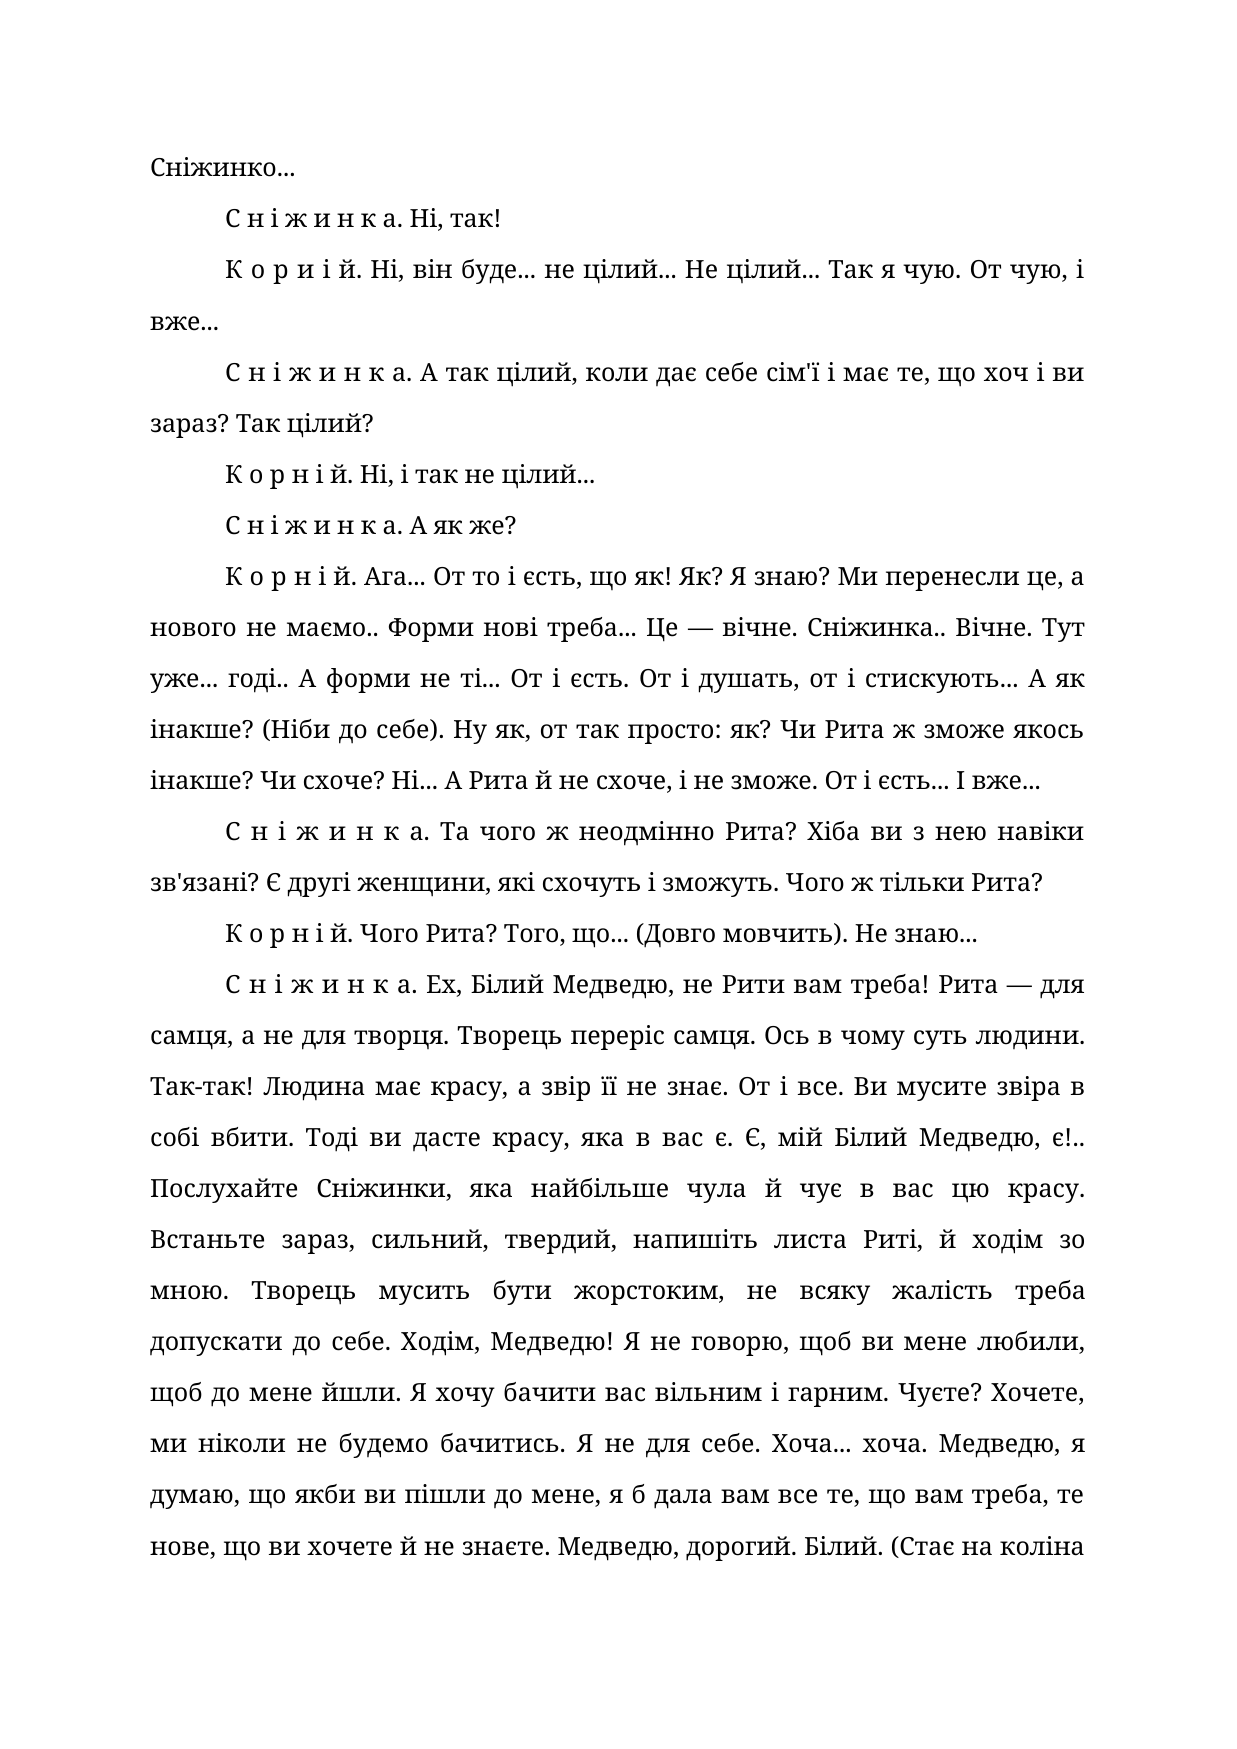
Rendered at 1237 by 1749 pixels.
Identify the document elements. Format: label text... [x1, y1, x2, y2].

text С н і ж и н к а. Та чого ж неодмінно Рита? Хіба ви з нею навіки зв'язані? Є другі женщини, які схочуть і зможуть. Чого ж тільки Рита? [150, 813, 1086, 899]
text К о р н і й. Ні, і так не цілий... [150, 456, 1086, 490]
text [150, 967, 1086, 1562]
text С н і ж и н к а. Ні, так! [150, 201, 1086, 235]
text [150, 150, 1086, 184]
text К о р н і й. Чого Рита? Того, що... (Довго мовчить). Не знаю... [150, 916, 1086, 950]
text К о р н і й. Ага... От то і єсть, що як! Як? Я знаю? Ми перенесли це, а нового не маємо.. Форми нові треба... Це — вічне. Сніжинка.. Вічне. Тут уже... годі.. А форми не ті... От і єсть. От і душать, от і стискують... А як інакше? (Ніби до себе). Ну як, от так просто: як? Чи Рита ж зможе якось інакше? Чи схоче? Ні... А Рита й не схоче, і не зможе. От і єсть... І вже... [150, 558, 1086, 797]
text К о р и і й. Ні, він буде... не цілий... Не цілий... Так я чую. От чую, і вже... [150, 252, 1086, 337]
text С н і ж и н к а. А так цілий, коли дає себе сім'ї і має те, що хоч і ви зараз? Так цілий? [150, 354, 1086, 439]
text С н і ж и н к а. А як же? [150, 507, 1086, 541]
